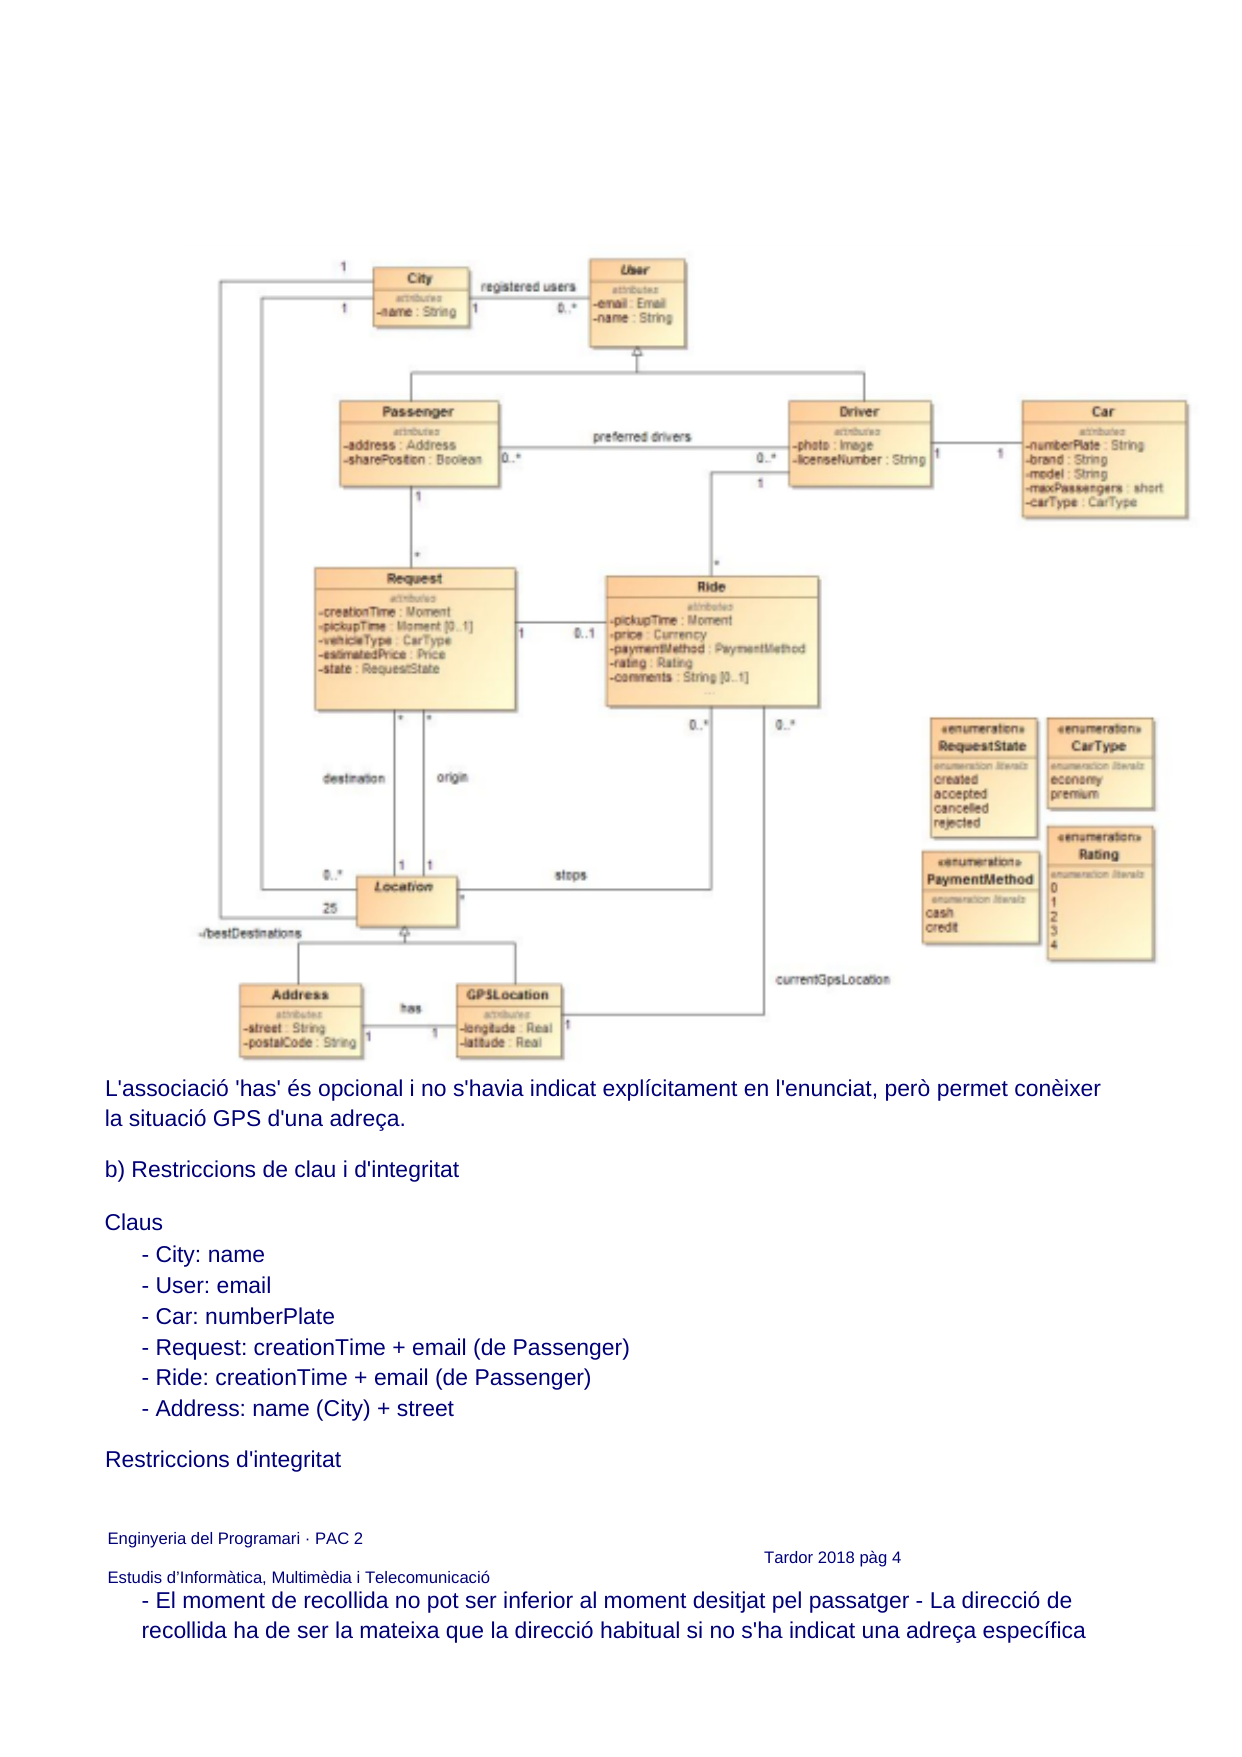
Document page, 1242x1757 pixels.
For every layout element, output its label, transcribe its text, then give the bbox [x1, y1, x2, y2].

text - City: name [141, 1241, 1201, 1267]
text Estudis d’Informàtica, Multimèdia i Telecomunicació [107, 1568, 1201, 1587]
text - El moment de recollida no pot ser inferior al moment desitjat pel passatger - La direcció de recollida ha de ser la mateixa que la direcció habitual si no s'ha indicat una adreça específica [141, 1587, 1090, 1643]
text L'associació 'has' és opcional i no s'havia indicat explícitament en l'enunciat, però permet conèixer la situació GPS d'una adreça. [104, 1075, 1102, 1131]
text b) Restriccions de clau i d'integritat [104, 1156, 1201, 1182]
text - Car: numberPlate [141, 1303, 1201, 1329]
picture [181, 244, 1202, 1075]
text - Ride: creationTime + email (de Passenger) [141, 1364, 1201, 1391]
text Enginyeria del Programari · PAC 2 [107, 1529, 1201, 1548]
text - Request: creationTime + email (de Passenger) [141, 1333, 1201, 1360]
text Tardor 2018 pàg 4 [103, 1548, 901, 1567]
text Claus [104, 1209, 1201, 1235]
text - Address: name (City) + street [141, 1395, 1201, 1422]
text - User: email [141, 1272, 1201, 1298]
text Restriccions d'integritat [105, 1446, 1201, 1473]
